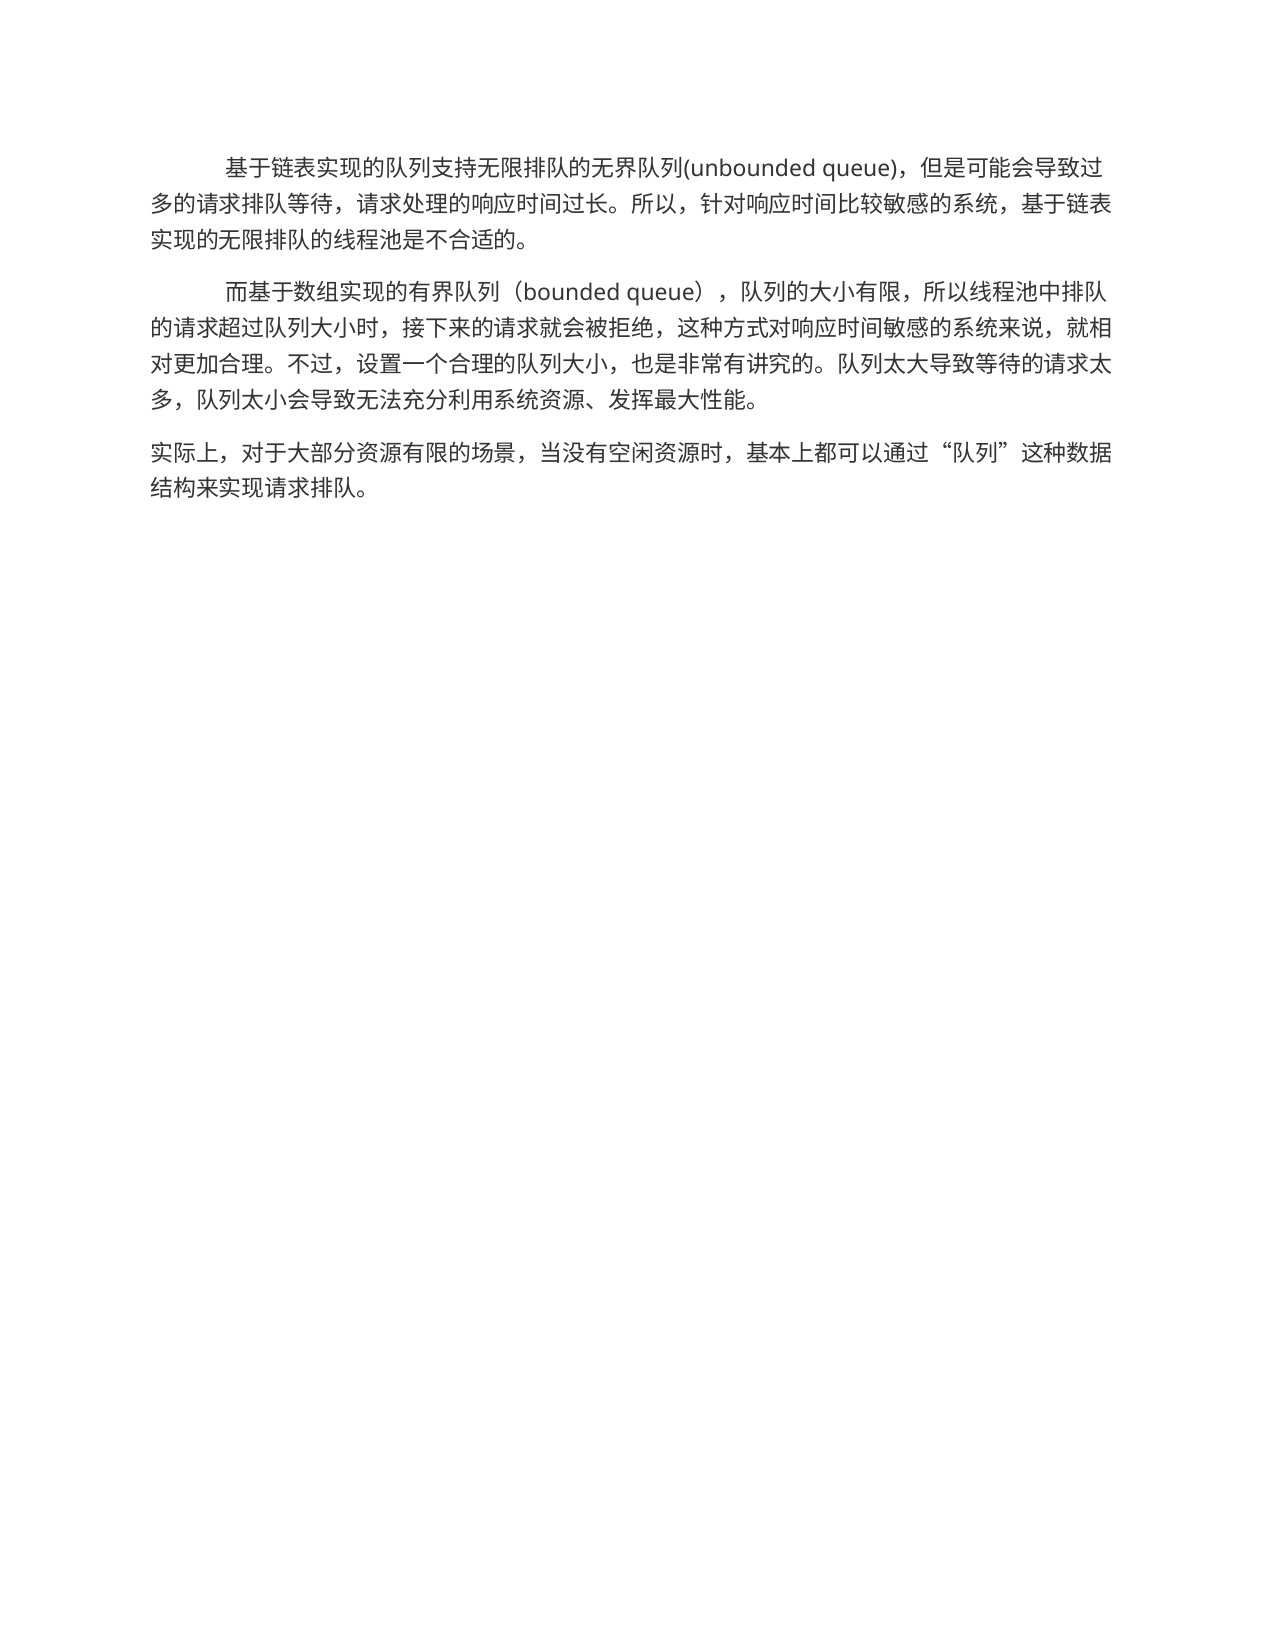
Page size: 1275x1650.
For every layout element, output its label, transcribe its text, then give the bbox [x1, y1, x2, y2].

text 实际上，对于大部分资源有限的场景，当没有空闲资源时，基本上都可以通过“队列”这种数据结构来实现请求排队。 [150, 434, 1125, 503]
text 而基于数组实现的有界队列（bounded queue），队列的大小有限，所以线程池中排队的请求超过队列大小时，接下来的请求就会被拒绝，这种方式对响应时间敏感的系统来说，就相对更加合理。不过，设置一个合理的队列大小，也是非常有讲究的。队列太大导致等待的请求太多，队列太小会导致无法充分利用系统资源、发挥最大性能。 [150, 274, 1125, 415]
text 基于链表实现的队列支持无限排队的无界队列(unbounded queue)，但是可能会导致过多的请求排队等待，请求处理的响应时间过长。所以，针对响应时间比较敏感的系统，基于链表实现的无限排队的线程池是不合适的。 [150, 150, 1125, 255]
